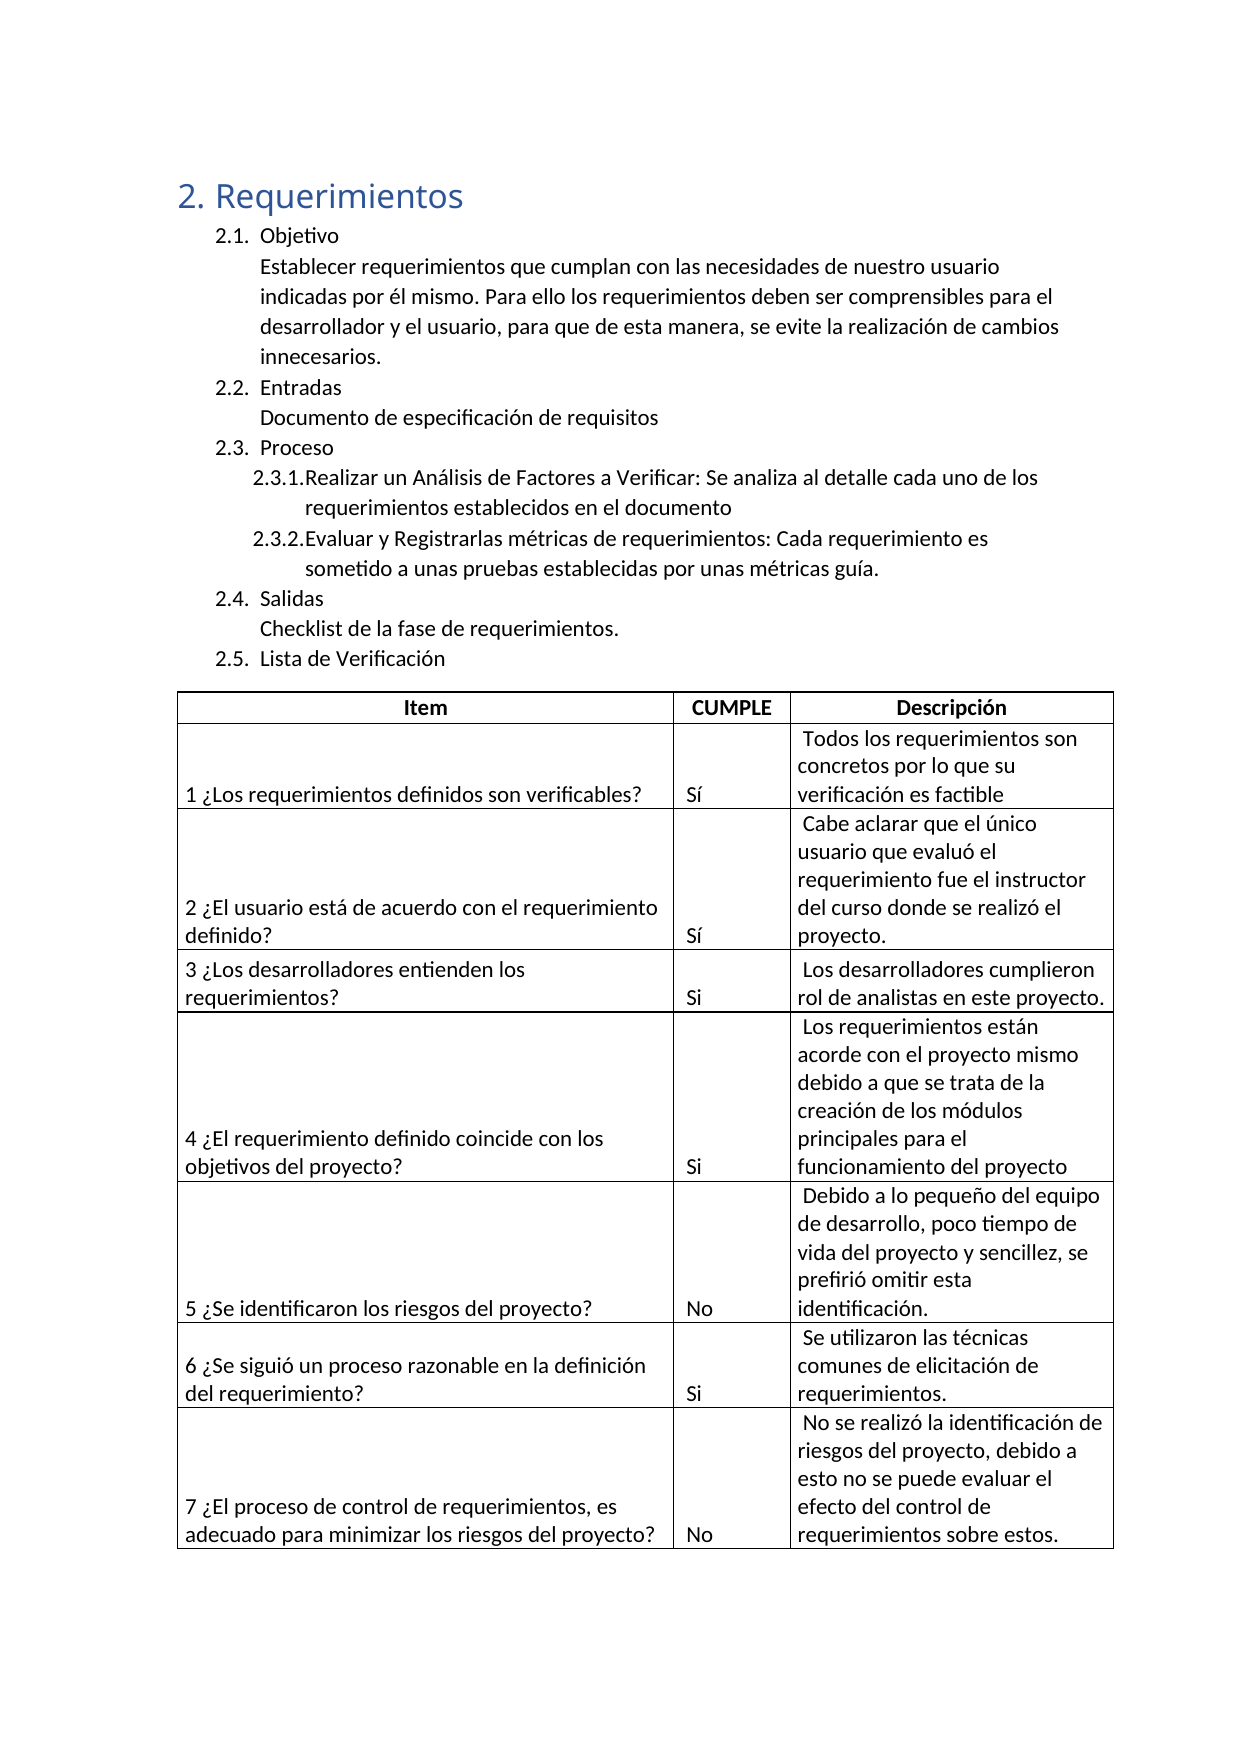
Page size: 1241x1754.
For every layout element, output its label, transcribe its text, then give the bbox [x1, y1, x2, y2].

table_cell 7 ¿El proceso de control de requerimientos, es adecuado para minimizar los riesgos del proyecto? [178, 1408, 673, 1548]
table_header CUMPLE [674, 693, 790, 723]
list Evaluar y Registrarlas métricas de requerimientos: Cada requerimiento es sometido a unas pruebas establecidas por unas métricas guía. [252, 524, 1063, 582]
table_cell Todos los requerimientos son concretos por lo que su verificación es factible [791, 724, 1113, 808]
table_cell Los requerimientos están acorde con el proyecto mismo debido a que se trata de la creación de los módulos principales para el funcionamiento del proyecto [791, 1013, 1113, 1181]
table_cell Sí [674, 724, 790, 808]
table_cell 2 ¿El usuario está de acuerdo con el requerimiento definido? [178, 809, 673, 949]
table_cell No se realizó la identificación de riesgos del proyecto, debido a esto no se puede evaluar el efecto del control de requerimientos sobre estos. [791, 1408, 1113, 1548]
table_cell No [674, 1408, 790, 1548]
list Objetivo [215, 222, 1063, 249]
table_cell Si [674, 950, 790, 1011]
table_cell 4 ¿El requerimiento definido coincide con los objetivos del proyecto? [178, 1013, 673, 1181]
table_header Item [178, 693, 673, 723]
list Proceso [215, 433, 1063, 461]
list Checklist de la fase de requerimientos. [260, 614, 1063, 642]
table_cell Si [674, 1013, 790, 1181]
table_cell 1 ¿Los requerimientos definidos son verificables? [178, 724, 673, 808]
table_header Descripción [791, 693, 1113, 723]
list Entradas [215, 373, 1063, 401]
table_cell Sí [674, 809, 790, 949]
table_cell 3 ¿Los desarrolladores entienden los requerimientos? [178, 950, 673, 1011]
table_cell 6 ¿Se siguió un proceso razonable en la definición del requerimiento? [178, 1323, 673, 1407]
subtitle Requerimientos [177, 173, 1063, 218]
list Documento de especificación de requisitos [260, 403, 1063, 431]
table_cell 5 ¿Se identificaron los riesgos del proyecto? [178, 1182, 673, 1322]
table_cell Si [674, 1323, 790, 1407]
table_cell Debido a lo pequeño del equipo de desarrollo, poco tiempo de vida del proyecto y sencillez, se prefirió omitir esta identificación. [791, 1182, 1113, 1322]
table_cell Cabe aclarar que el único usuario que evaluó el requerimiento fue el instructor del curso donde se realizó el proyecto. [791, 809, 1113, 949]
table_cell Los desarrolladores cumplieron rol de analistas en este proyecto. [791, 950, 1113, 1011]
list Establecer requerimientos que cumplan con las necesidades de nuestro usuario indicadas por él mismo. Para ello los requerimientos deben ser comprensibles para el desarrollador y el usuario, para que de esta manera, se evite la realización de cambios innecesarios. [260, 252, 1063, 370]
list Salidas [215, 584, 1063, 612]
list Realizar un Análisis de Factores a Verificar: Se analiza al detalle cada uno de los requerimientos establecidos en el documento [252, 463, 1063, 521]
list Lista de Verificación [215, 644, 1063, 672]
table_cell No [674, 1182, 790, 1322]
table_cell Se utilizaron las técnicas comunes de elicitación de requerimientos. [791, 1323, 1113, 1407]
